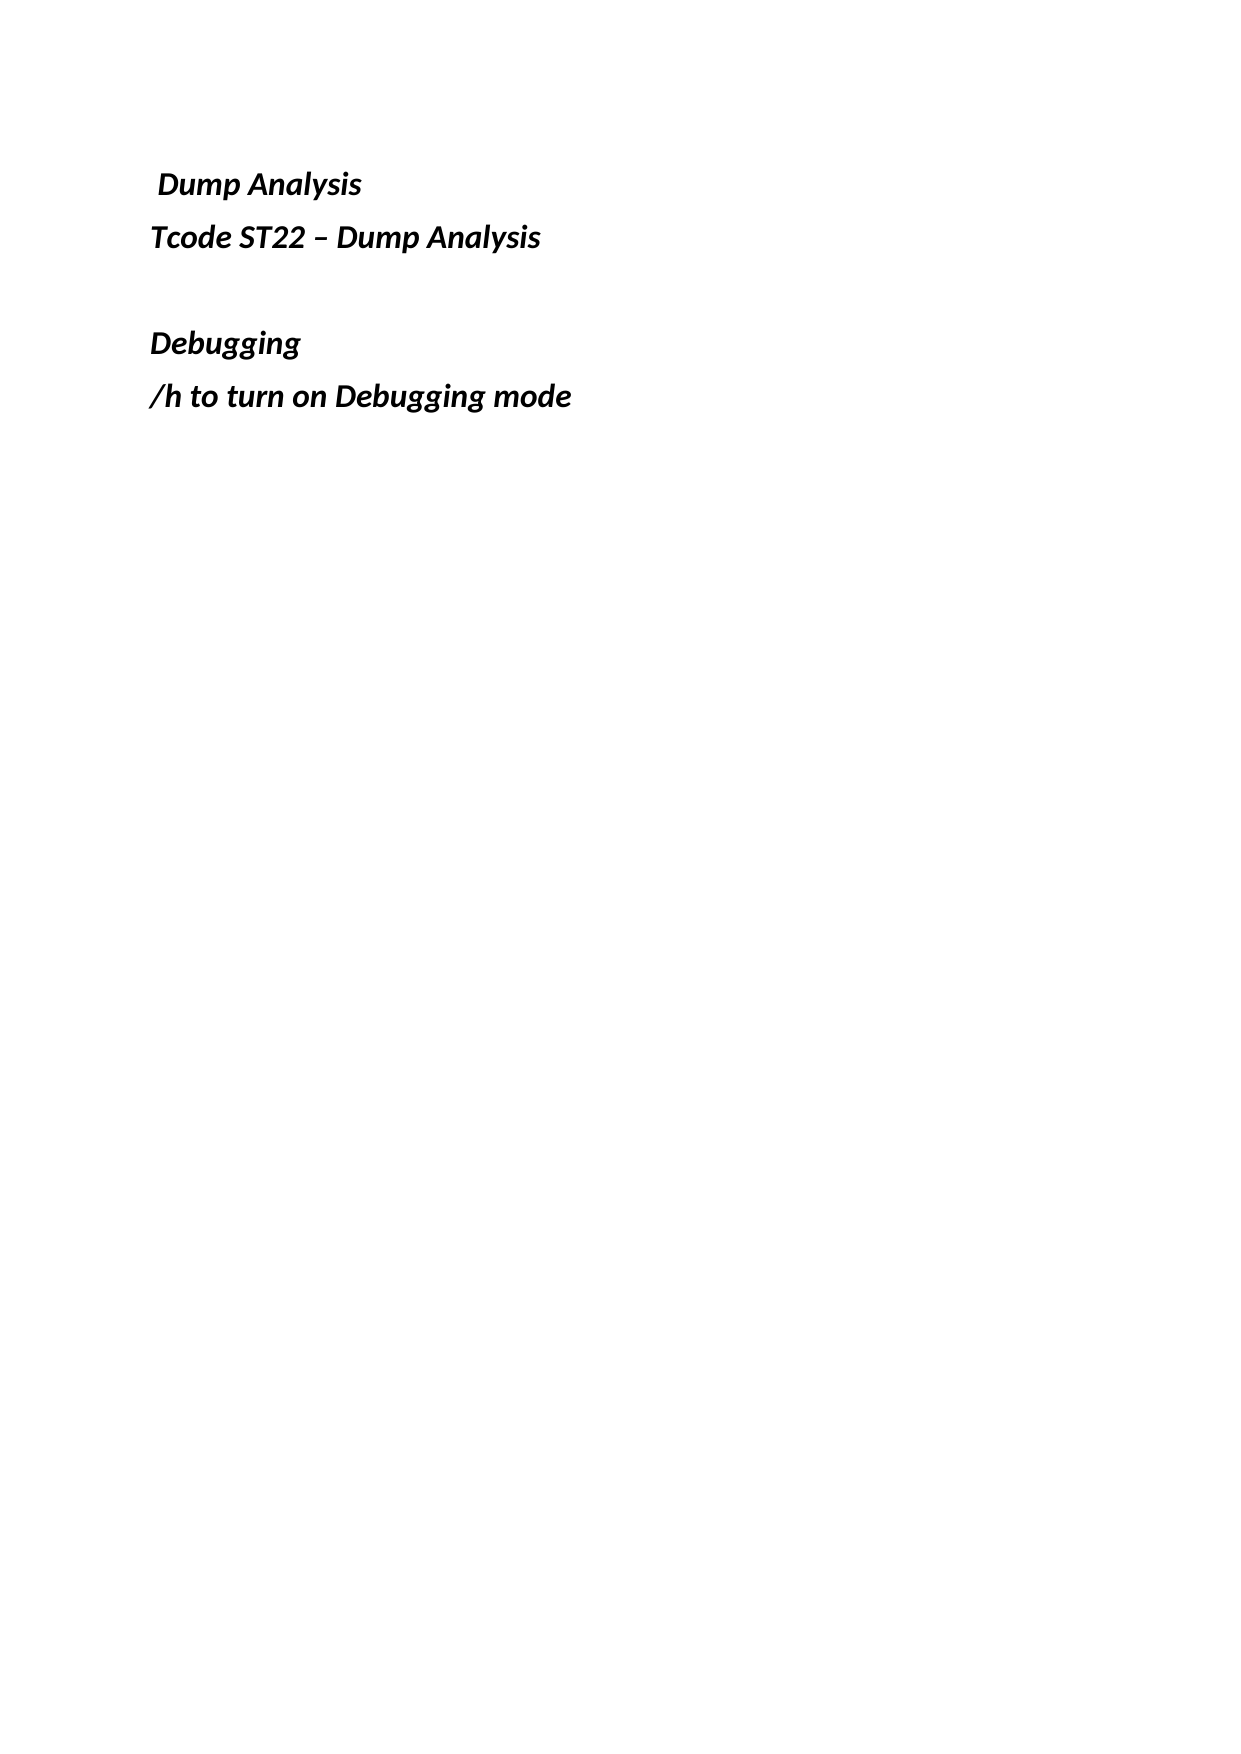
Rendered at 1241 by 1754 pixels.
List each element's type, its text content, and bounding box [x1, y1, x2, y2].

text Dump Analysis [150, 162, 1090, 203]
text Tcode ST22 – Dump Analysis [150, 216, 1090, 256]
text /h to turn on Debugging mode [150, 375, 1090, 416]
text Debugging [150, 322, 1090, 363]
